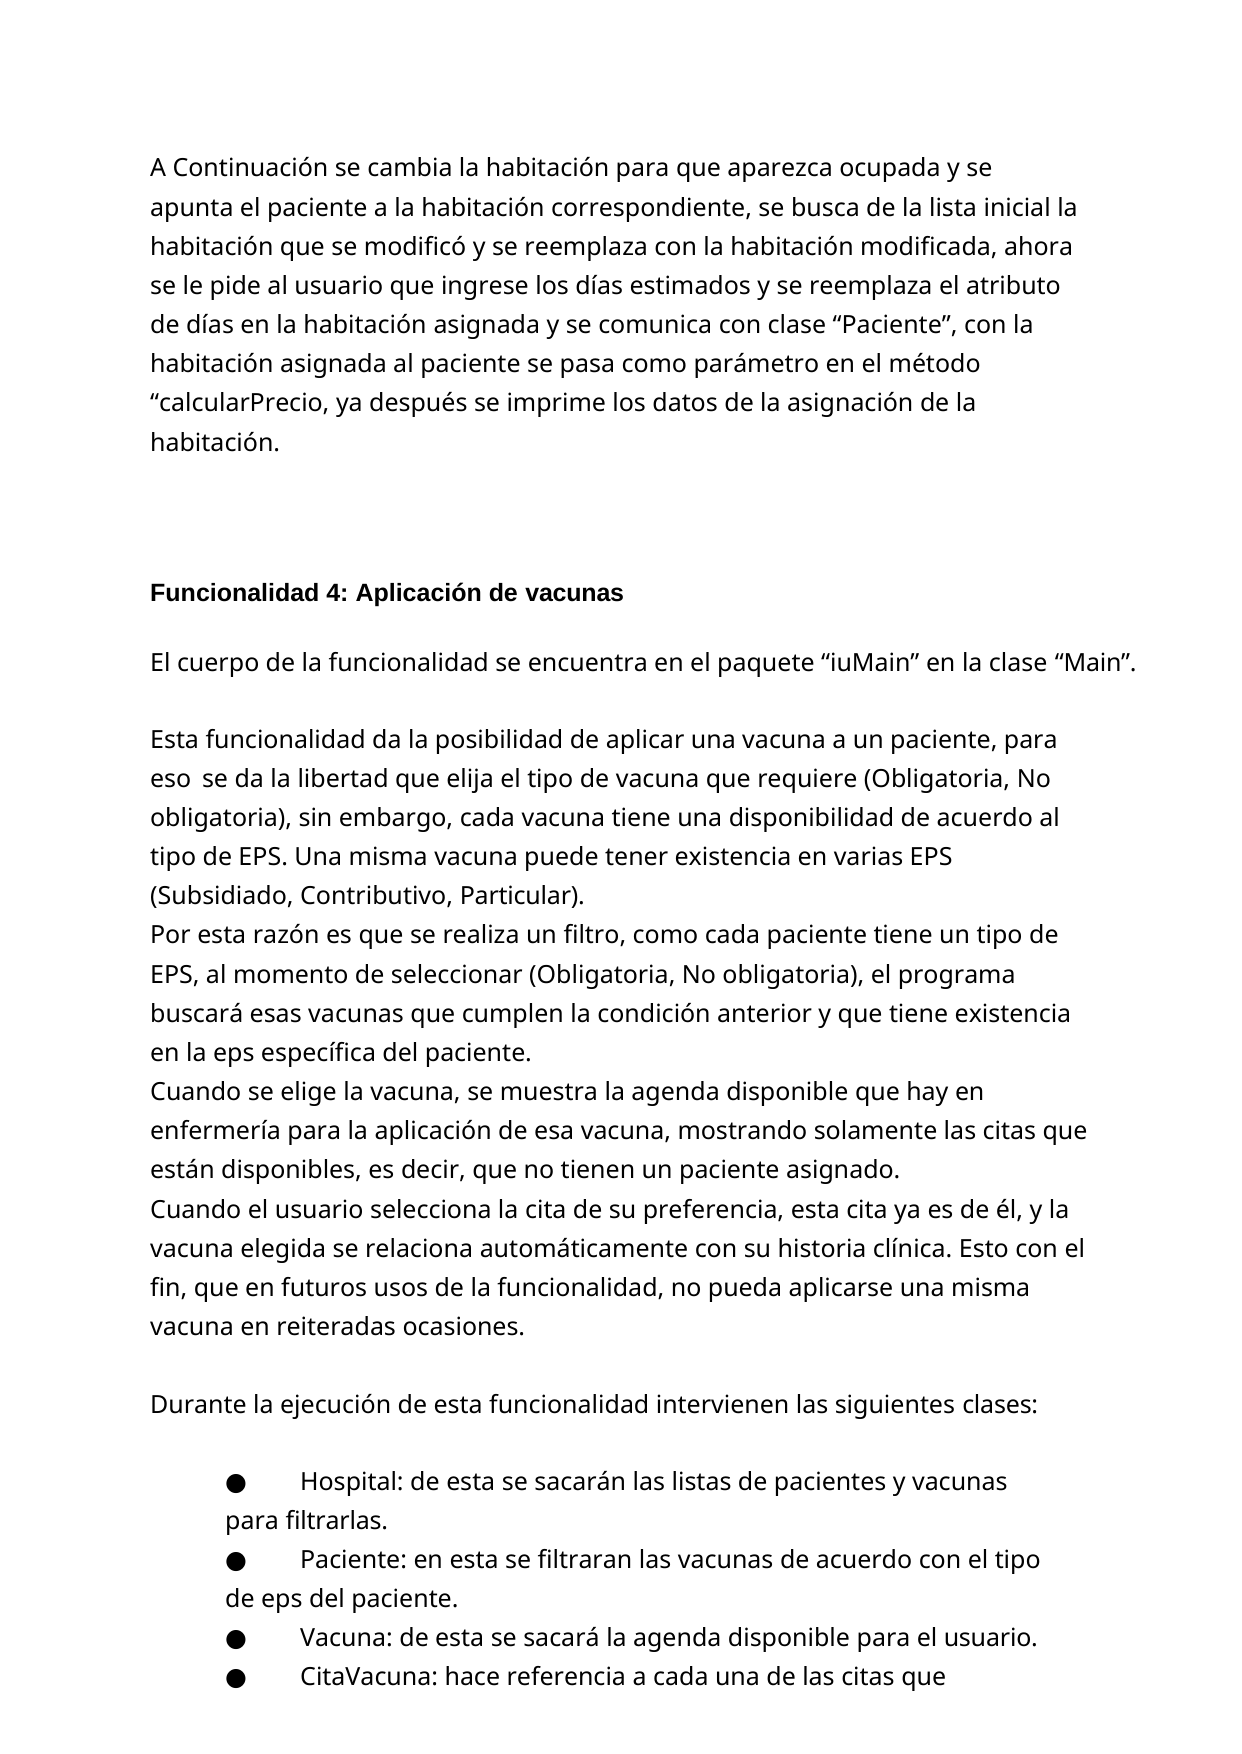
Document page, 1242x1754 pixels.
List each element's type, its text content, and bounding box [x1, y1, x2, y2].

text Esta funcionalidad da la posibilidad de aplicar una vacuna a un paciente, para eso se da la libertad que elija el tipo de vacuna que requiere (Obligatoria, No obligatoria), sin embargo, cada vacuna tiene una disponibilidad de acuerdo al tipo de EPS. Una misma vacuna puede tener existencia en varias EPS (Subsidiado, Contributivo, Particular). [150, 721, 1089, 912]
text Por esta razón es que se realiza un filtro, como cada paciente tiene un tipo de EPS, al momento de seleccionar (Obligatoria, No obligatoria), el programa buscará esas vacunas que cumplen la condición anterior y que tiene existencia en la eps específica del paciente. [150, 917, 1080, 1069]
list Hospital: de esta se sacarán las listas de pacientes y vacunas para filtrarlas. [225, 1463, 1044, 1536]
list Vacuna: de esta se sacará la agenda disponible para el usuario. [225, 1620, 1242, 1654]
subtitle Funcionalidad 4: Aplicación de vacunas [150, 578, 1242, 607]
text Cuando el usuario selecciona la cita de su preferencia, esta cita ya es de él, y la vacuna elegida se relaciona automáticamente con su historia clínica. Esto con el fin, que en futuros usos de la funcionalidad, no pueda aplicarse una misma vacuna en reiteradas ocasiones. [150, 1191, 1090, 1343]
text Cuando se elige la vacuna, se muestra la agenda disponible que hay en enfermería para la aplicación de esa vacuna, mostrando solamente las citas que están disponibles, es decir, que no tienen un paciente asignado. [150, 1074, 1090, 1186]
text A Continuación se cambia la habitación para que aparezca ocupada y se apunta el paciente a la habitación correspondiente, se busca de la lista inicial la habitación que se modificó y se reemplaza con la habitación modificada, ahora se le pide al usuario que ingrese los días estimados y se reemplaza el atributo de días en la habitación asignada y se comunica con clase “Paciente”, con la habitación asignada al paciente se pasa como parámetro en el método “calcularPrecio, ya después se imprime los datos de la asignación de la habitación. [150, 150, 1083, 458]
list Paciente: en esta se filtraran las vacunas de acuerdo con el tipo de eps del paciente. [225, 1541, 1044, 1615]
text Durante la ejecución de esta funcionalidad intervienen las siguientes clases: [150, 1386, 1242, 1420]
text El cuerpo de la funcionalidad se encuentra en el paquete “iuMain” en la clase “Main”. [150, 644, 1242, 679]
list CitaVacuna: hace referencia a cada una de las citas que están asociadas a vacunación. [225, 1658, 993, 1692]
